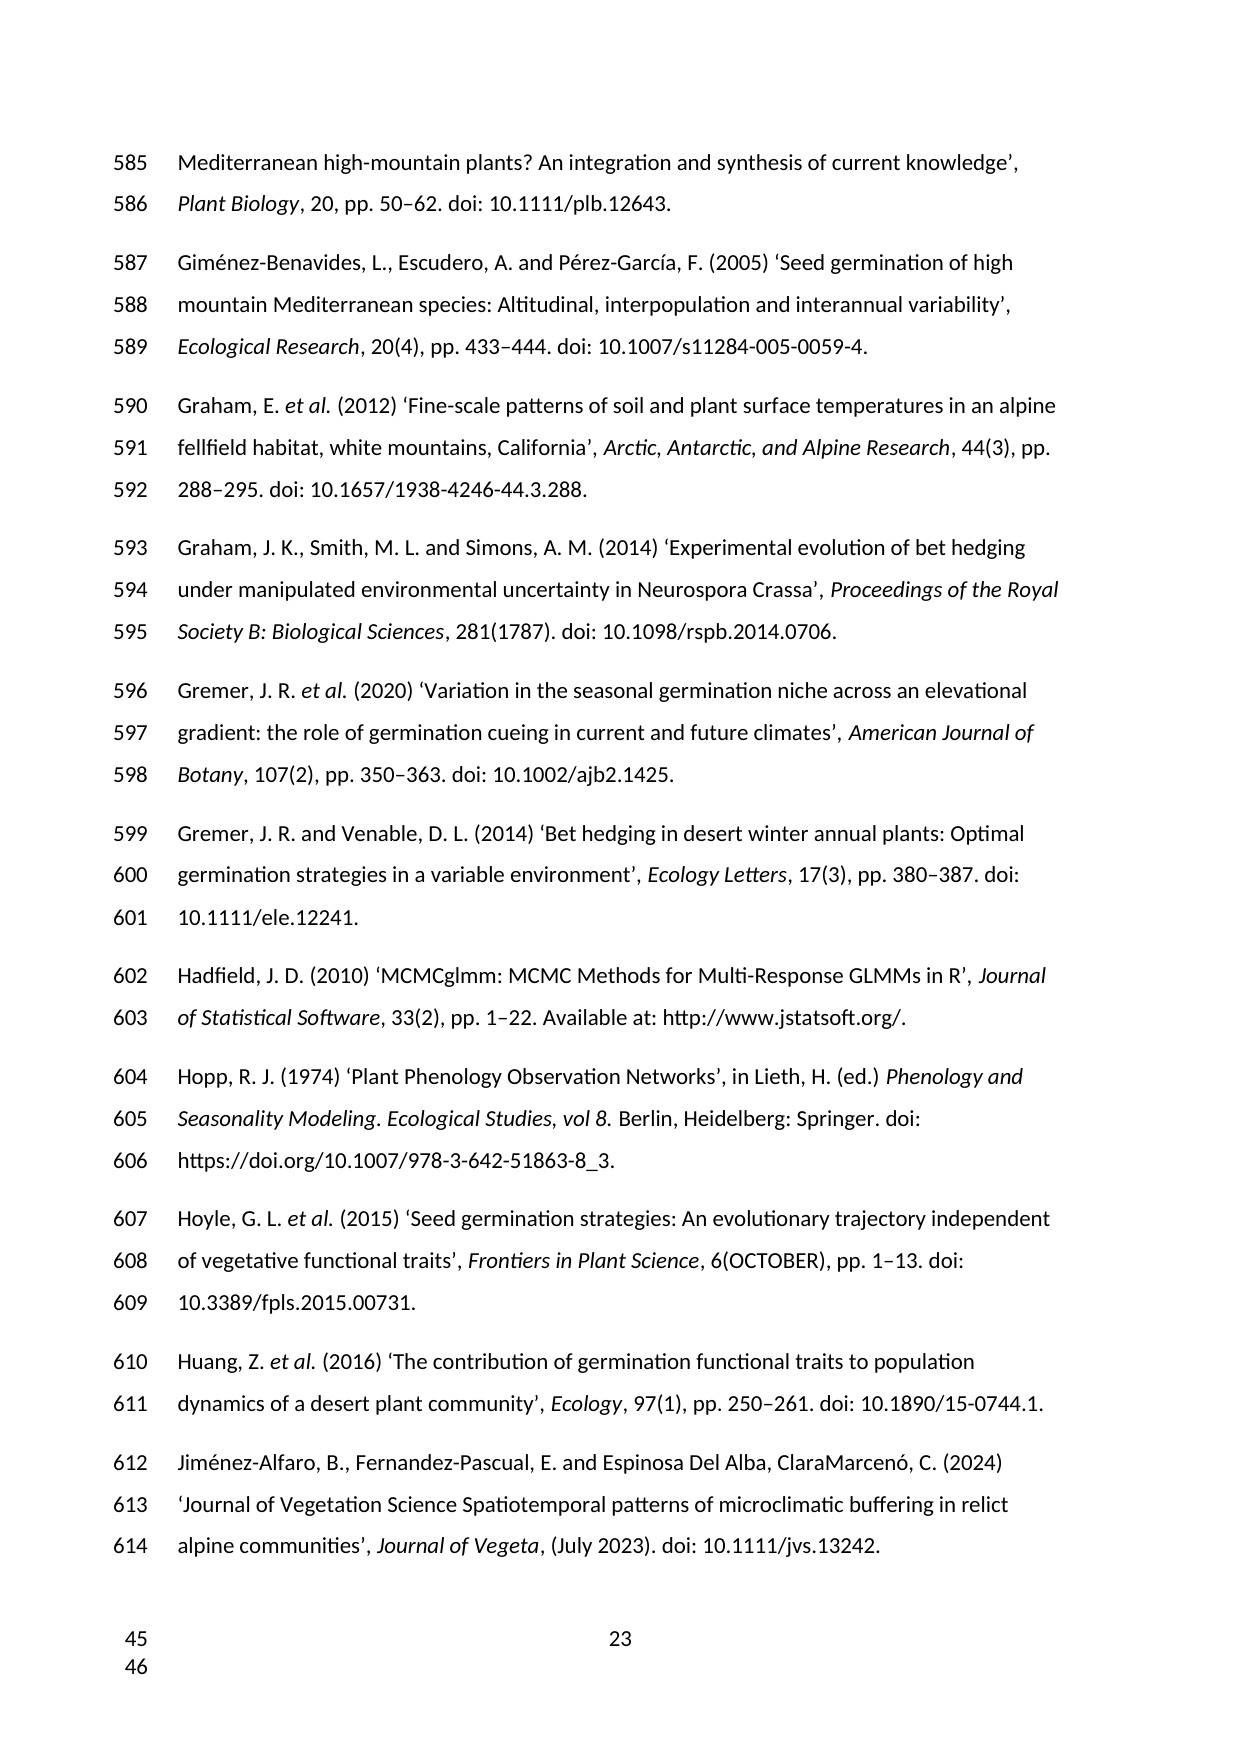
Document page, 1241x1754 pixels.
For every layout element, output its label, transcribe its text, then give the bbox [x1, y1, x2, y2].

text Hoyle, G. L. et al. (2015) ‘Seed germination strategies: An evolutionary trajectory independent of vegetative functional traits’, Frontiers in Plant Science, 6(OCTOBER), pp. 1–13. doi: 10.3389/fpls.2015.00731. [177, 1204, 1063, 1316]
text Huang, Z. et al. (2016) ‘The contribution of germination functional traits to population dynamics of a desert plant community’, Ecology, 97(1), pp. 250–261. doi: 10.1890/15-0744.1. [177, 1347, 1063, 1417]
text Gremer, J. R. and Venable, D. L. (2014) ‘Bet hedging in desert winter annual plants: Optimal germination strategies in a variable environment’, Ecology Letters, 17(3), pp. 380–387. doi: 10.1111/ele.12241. [177, 819, 1063, 931]
text Graham, E. et al. (2012) ‘Fine-scale patterns of soil and plant surface temperatures in an alpine fellfield habitat, white mountains, California’, Arctic, Antarctic, and Alpine Research, 44(3), pp. 288–295. doi: 10.1657/1938-4246-44.3.288. [177, 391, 1063, 503]
text Gremer, J. R. et al. (2020) ‘Variation in the seasonal germination niche across an elevational gradient: the role of germination cueing in current and future climates’, American Journal of Botany, 107(2), pp. 350–363. doi: 10.1002/ajb2.1425. [177, 676, 1063, 788]
text Graham, J. K., Smith, M. L. and Simons, A. M. (2014) ‘Experimental evolution of bet hedging under manipulated environmental uncertainty in Neurospora Crassa’, Proceedings of the Royal Society B: Biological Sciences, 281(1787). doi: 10.1098/rspb.2014.0706. [177, 533, 1063, 645]
text Hopp, R. J. (1974) ‘Plant Phenology Observation Networks’, in Lieth, H. (ed.) Phenology and Seasonality Modeling. Ecological Studies, vol 8. Berlin, Heidelberg: Springer. doi: https://doi.org/10.1007/978-3-642-51863-8_3. [177, 1062, 1063, 1174]
text Hadfield, J. D. (2010) ‘MCMCglmm: MCMC Methods for Multi-Response GLMMs in R’, Journal of Statistical Software, 33(2), pp. 1–22. Available at: http://www.jstatsoft.org/. [177, 961, 1063, 1031]
text Jiménez-Alfaro, B., Fernandez-Pascual, E. and Espinosa Del Alba, ClaraMarcenó, C. (2024) ‘Journal of Vegetation Science Spatiotemporal patterns of microclimatic buffering in relict alpine communities’, Journal of Vegeta, (July 2023). doi: 10.1111/jvs.13242. [177, 1448, 1063, 1560]
